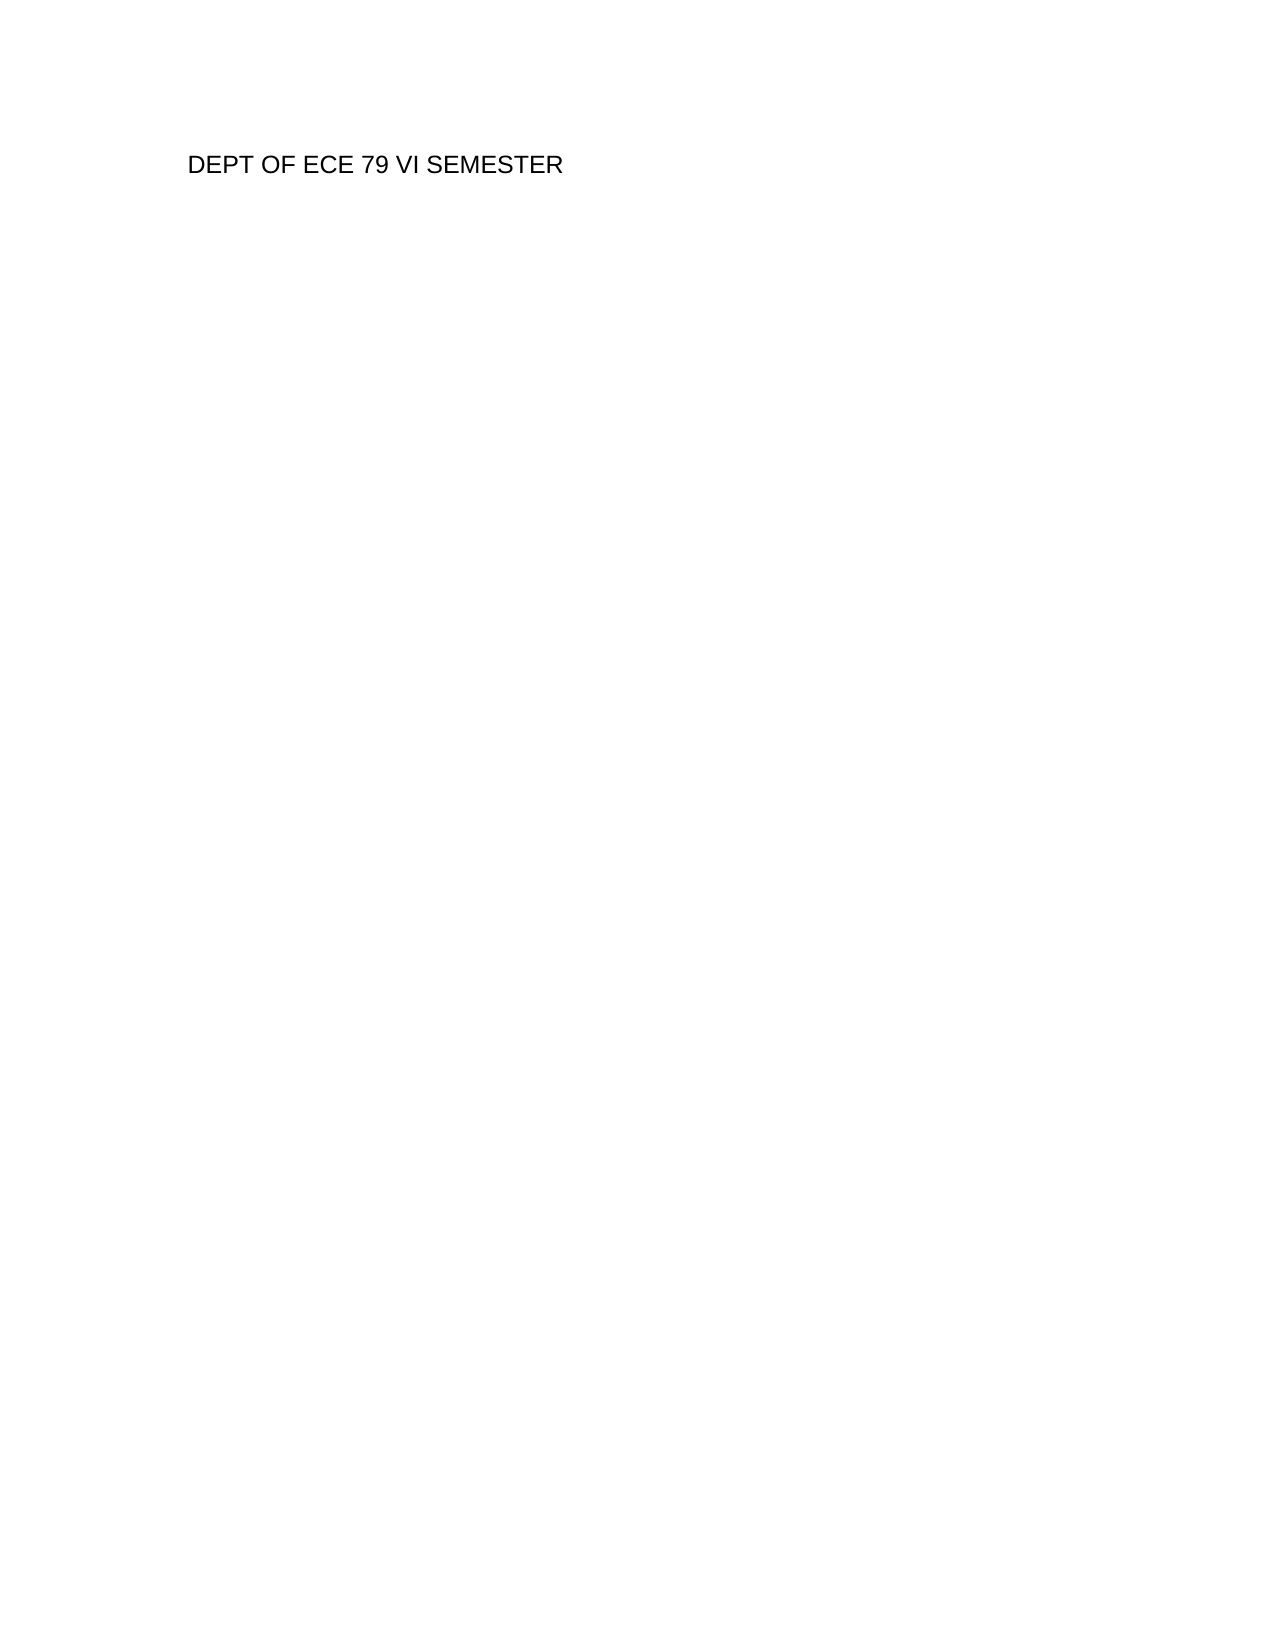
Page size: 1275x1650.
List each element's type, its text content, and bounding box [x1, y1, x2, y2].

text DEPT OF ECE 79 VI SEMESTER [187, 150, 1141, 179]
